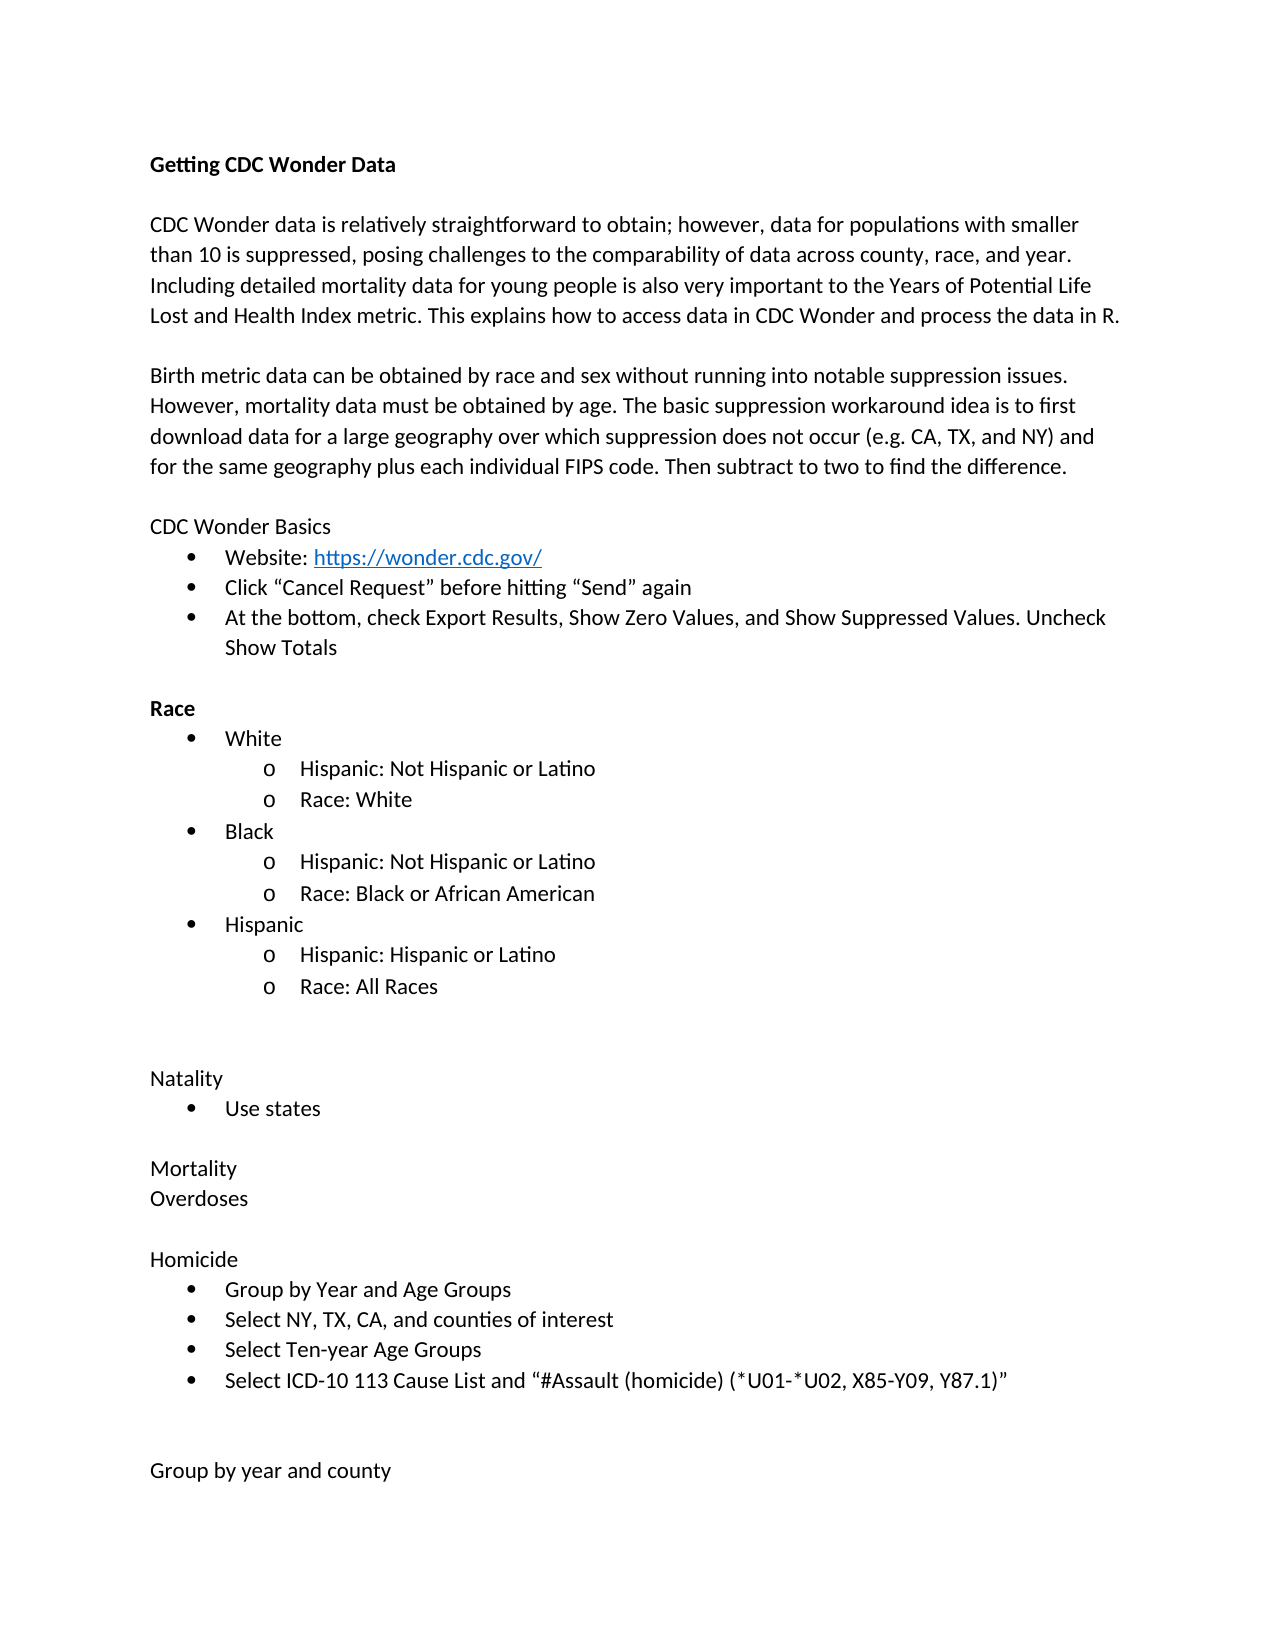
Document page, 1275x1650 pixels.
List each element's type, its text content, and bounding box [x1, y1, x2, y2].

text Getting CDC Wonder Data [150, 150, 1125, 178]
list Hispanic: Hispanic or Latino [262, 940, 1125, 969]
list Website: https://wonder.cdc.gov/ [187, 543, 1125, 571]
text CDC Wonder Basics [150, 512, 1125, 541]
list Select NY, TX, CA, and counties of interest [187, 1305, 1125, 1333]
text Race [150, 694, 1125, 722]
list Hispanic: Not Hispanic or Latino [262, 754, 1125, 783]
list Select ICD-10 113 Cause List and “#Assault (homicide) (*U01-*U02, X85-Y09, Y87.1)” [187, 1366, 1125, 1394]
list Select Ten-year Age Groups [187, 1336, 1125, 1364]
list Hispanic: Not Hispanic or Latino [262, 847, 1125, 876]
text Homicide [150, 1245, 1125, 1273]
text Group by year and county [150, 1456, 1125, 1484]
text CDC Wonder data is relatively straightforward to obtain; however, data for populations with smaller than 10 is suppressed, posing challenges to the comparability of data across county, race, and year. Including detailed mortality data for young people is also very important to the Years of Potential Life Lost and Health Index metric. This explains how to access data in CDC Wonder and process the data in R. [150, 210, 1125, 329]
list Black [187, 817, 1125, 845]
list Click “Cancel Request” before hitting “Send” again [187, 573, 1125, 601]
list At the bottom, check Export Results, Show Zero Values, and Show Suppressed Values. Uncheck Show Totals [187, 603, 1125, 661]
list Hispanic [187, 910, 1125, 938]
list Race: White [262, 786, 1125, 815]
list Group by Year and Age Groups [187, 1275, 1125, 1303]
list Race: All Races [262, 972, 1125, 1001]
text Natality [150, 1064, 1125, 1092]
text Birth metric data can be obtained by race and sex without running into notable suppression issues. However, mortality data must be obtained by age. The basic suppression workaround idea is to first download data for a large geography over which suppression does not occur (e.g. CA, TX, and NY) and for the same geography plus each individual FIPS code. Then subtract to two to find the difference. [150, 361, 1125, 480]
list Use states [187, 1094, 1125, 1122]
text Mortality [150, 1154, 1125, 1182]
list White [187, 724, 1125, 752]
list Race: Black or African American [262, 879, 1125, 908]
text Overdoses [150, 1184, 1125, 1213]
